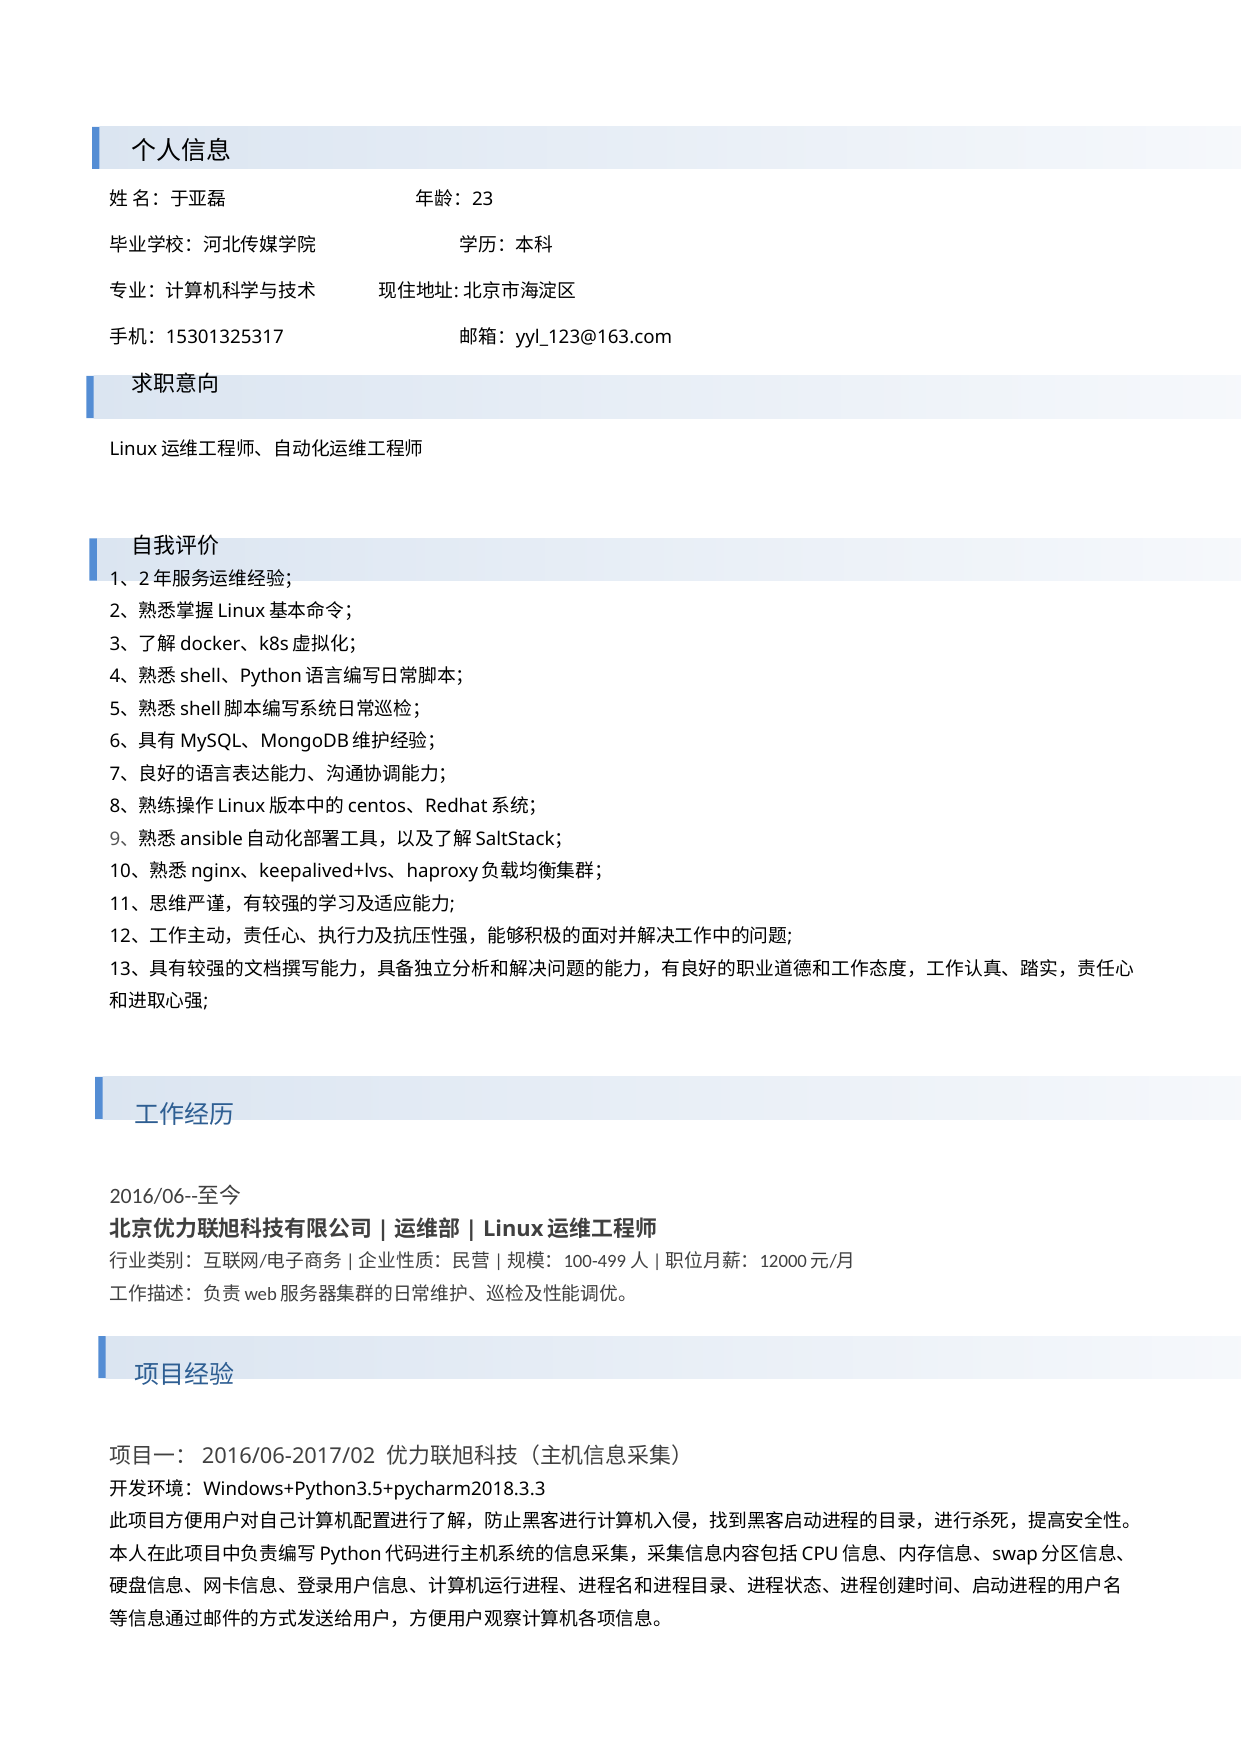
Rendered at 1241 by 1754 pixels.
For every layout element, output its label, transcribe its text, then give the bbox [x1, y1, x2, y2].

list 熟悉shell、Python语言编写日常脚本； [109, 658, 1137, 691]
text 工作描述：负责web服务器集群的日常维护、巡检及性能调优。 [109, 1276, 1137, 1308]
list 熟悉nginx、keepalived+lvs、haproxy负载均衡集群； [109, 853, 1137, 886]
text 个人信息 [109, 116, 1137, 181]
list 熟练操作Linux版本中的centos、Redhat系统； [109, 788, 1137, 821]
text 专业：计算机科学与技术 现住地址: 北京市海淀区 [109, 273, 1137, 306]
list 工作主动，责任心、执行力及抗压性强，能够积极的面对并解决工作中的问题; [109, 918, 1137, 951]
text 姓 名：于亚磊 年龄：23 [109, 181, 1137, 214]
list 思维严谨，有较强的学习及适应能力; [109, 886, 1137, 918]
list 熟悉ansible自动化部署工具，以及了解SaltStack； [109, 821, 1137, 853]
list 熟悉掌握Linux基本命令； [109, 593, 1137, 626]
text 行业类别：互联网/电子商务 | 企业性质：民营 | 规模：100-499人 | 职位月薪：12000元/月 [109, 1243, 1137, 1276]
text 项目经验 [109, 1341, 1137, 1406]
text 手机：15301325317 邮箱：yyl_123@163.com [109, 319, 1137, 352]
text 2016/06--至今 [109, 1178, 1137, 1211]
text Linux运维工程师、自动化运维工程师 [109, 431, 1137, 463]
text 自我评价 [109, 528, 1137, 561]
text 毕业学校：河北传媒学院 学历：本科 [109, 227, 1137, 260]
list 1、2年服务运维经验； [109, 561, 1137, 593]
text 工作经历 [109, 1081, 1137, 1146]
list 具有较强的文档撰写能力，具备独立分析和解决问题的能力，有良好的职业道德和工作态度，工作认真、踏实，责任心和进取心强; [109, 951, 1137, 1016]
text 求职意向 [109, 366, 1137, 398]
text 开发环境：Windows+Python3.5+pycharm2018.3.3 此项目方便用户对自己计算机配置进行了解，防止黑客进行计算机入侵，找到黑客启动进程的目录，进行杀死，提高安全性。 本人在此项目中负责编写Python代码进行主机系统的信息采集，采集信息内容包括CPU信息、内存信息、swap分区信息、硬盘信息、网卡信息、登录用户信息、计算机运行进程、进程名和进程目录、进程状态、进程创建时间、启动进程的用户名等信息通过邮件的方式发送给用户，方便用户观察计算机各项信息。 [109, 1471, 1137, 1633]
list 具有MySQL、MongoDB维护经验； [109, 723, 1137, 756]
list 熟悉shell脚本编写系统日常巡检； [109, 691, 1137, 723]
list 良好的语言表达能力、沟通协调能力； [109, 756, 1137, 788]
text 项目一： 2016/06-2017/02 优力联旭科技（主机信息采集） [109, 1438, 1137, 1471]
text 北京优力联旭科技有限公司 | 运维部 | Linux运维工程师 [109, 1211, 1137, 1243]
list 了解docker、k8s虚拟化； [109, 626, 1137, 658]
